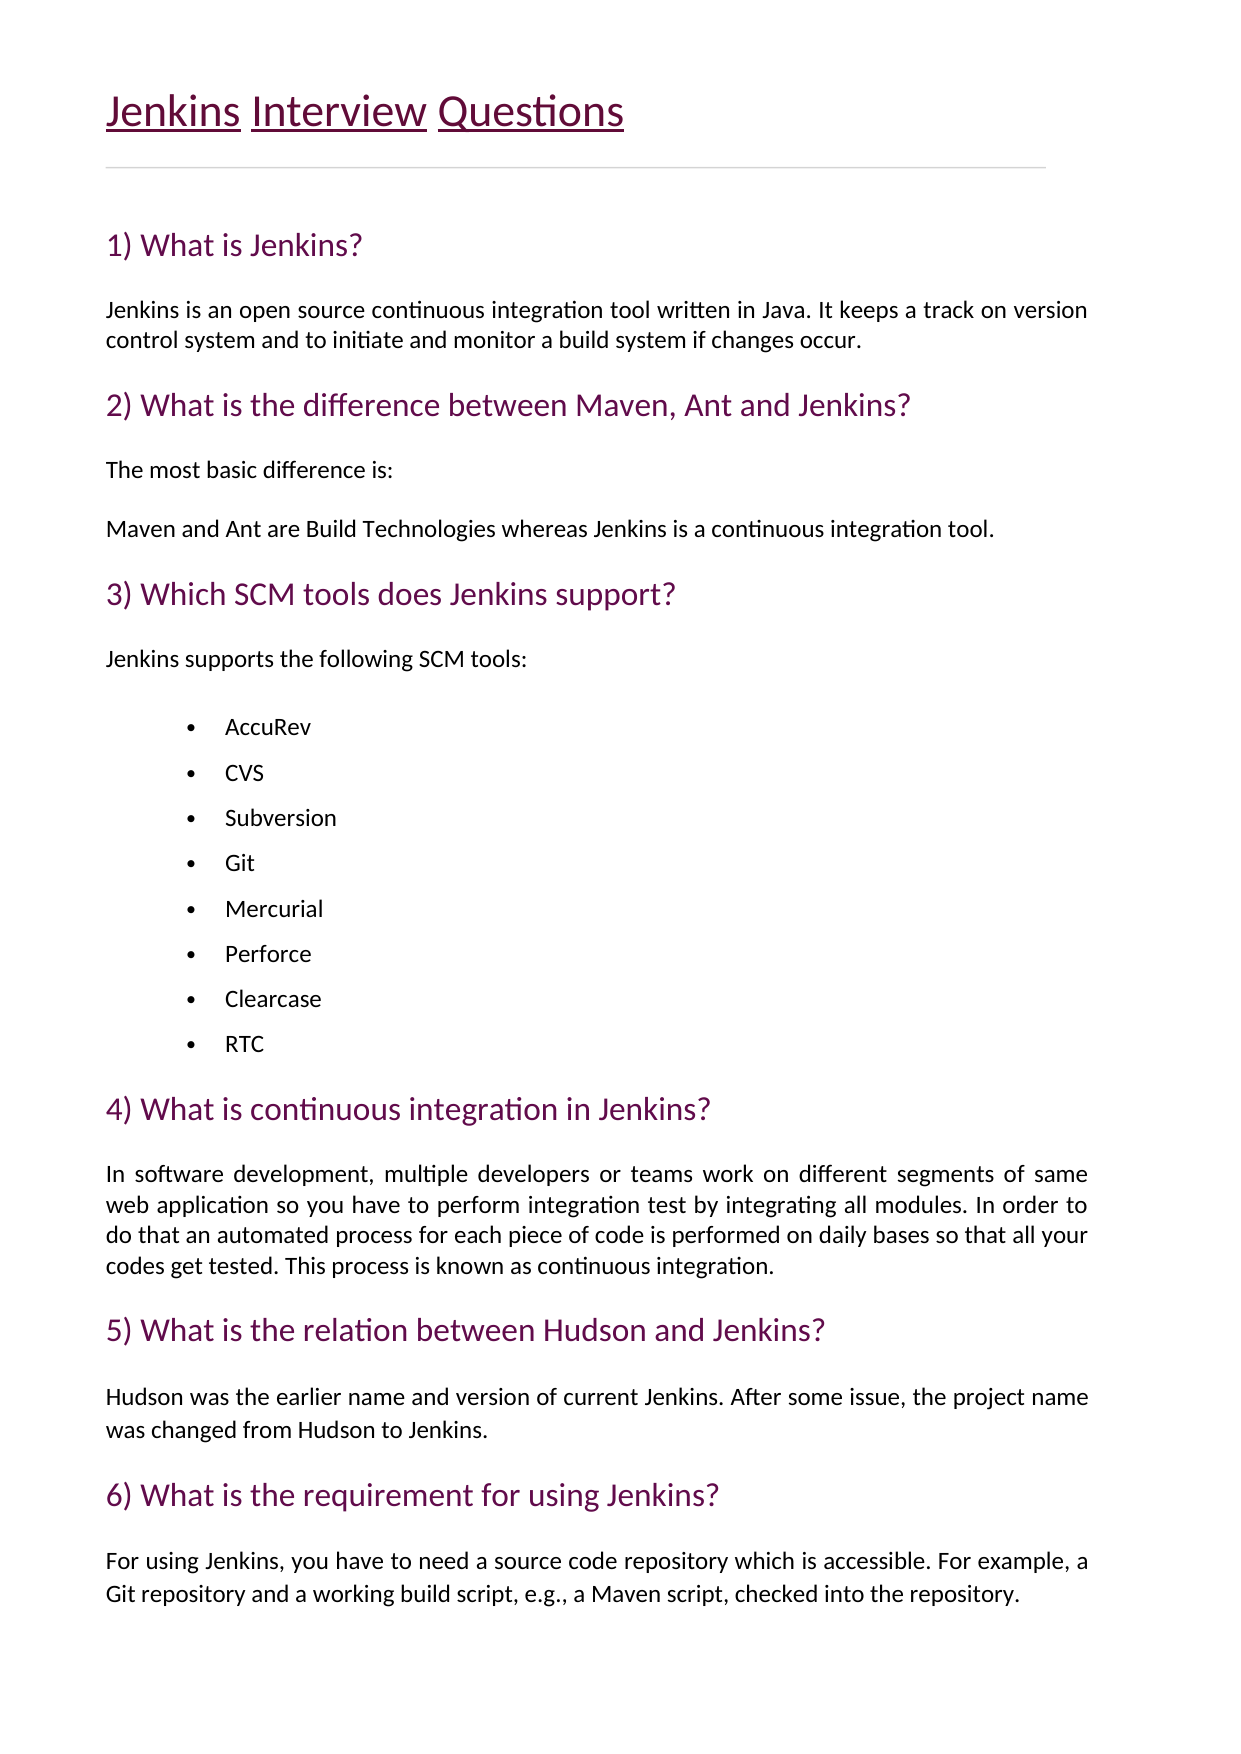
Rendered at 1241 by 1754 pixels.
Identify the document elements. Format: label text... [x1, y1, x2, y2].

text Hudson was the earlier name and version of current Jenkins. After some issue, the project name was changed from Hudson to Jenkins. [106, 1379, 1090, 1444]
text The most basic difference is: [106, 454, 1090, 484]
text Jenkins supports the following SCM tools: [106, 643, 1090, 674]
text Jenkins Interview Questions [106, 82, 1090, 138]
list AccuRev [187, 703, 1090, 742]
text 3) Which SCM tools does Jenkins support? [106, 573, 1090, 614]
text 6) What is the requirement for using Jenkins? [106, 1473, 1090, 1514]
list RTC [187, 1020, 1090, 1059]
list Git [187, 839, 1090, 878]
text 4) What is continuous integration in Jenkins? [106, 1088, 1090, 1129]
text 2) What is the difference between Maven, Ant and Jenkins? [106, 384, 1090, 425]
text Jenkins is an open source continuous integration tool written in Java. It keeps a track on version control system and to initiate and monitor a build system if changes occur. [106, 294, 1090, 355]
list Perforce [187, 929, 1090, 968]
text Maven and Ant are Build Technologies whereas Jenkins is a continuous integration tool. [106, 514, 1090, 544]
list Mercurial [187, 884, 1090, 923]
text 5) What is the relation between Hudson and Jenkins? [106, 1309, 1090, 1350]
text 1) What is Jenkins? [106, 224, 1090, 265]
list CVS [187, 748, 1090, 787]
text For using Jenkins, you have to need a source code repository which is accessible. For example, a Git repository and a working build script, e.g., a Maven script, checked into the repository. [106, 1543, 1090, 1608]
list Clearcase [187, 975, 1090, 1014]
list Subversion [187, 793, 1090, 833]
text In software development, multiple developers or teams work on different segments of same web application so you have to perform integration test by integrating all modules. In order to do that an automated process for each piece of code is performed on daily bases so that all your codes get tested. This process is known as continuous integration. [106, 1158, 1090, 1280]
